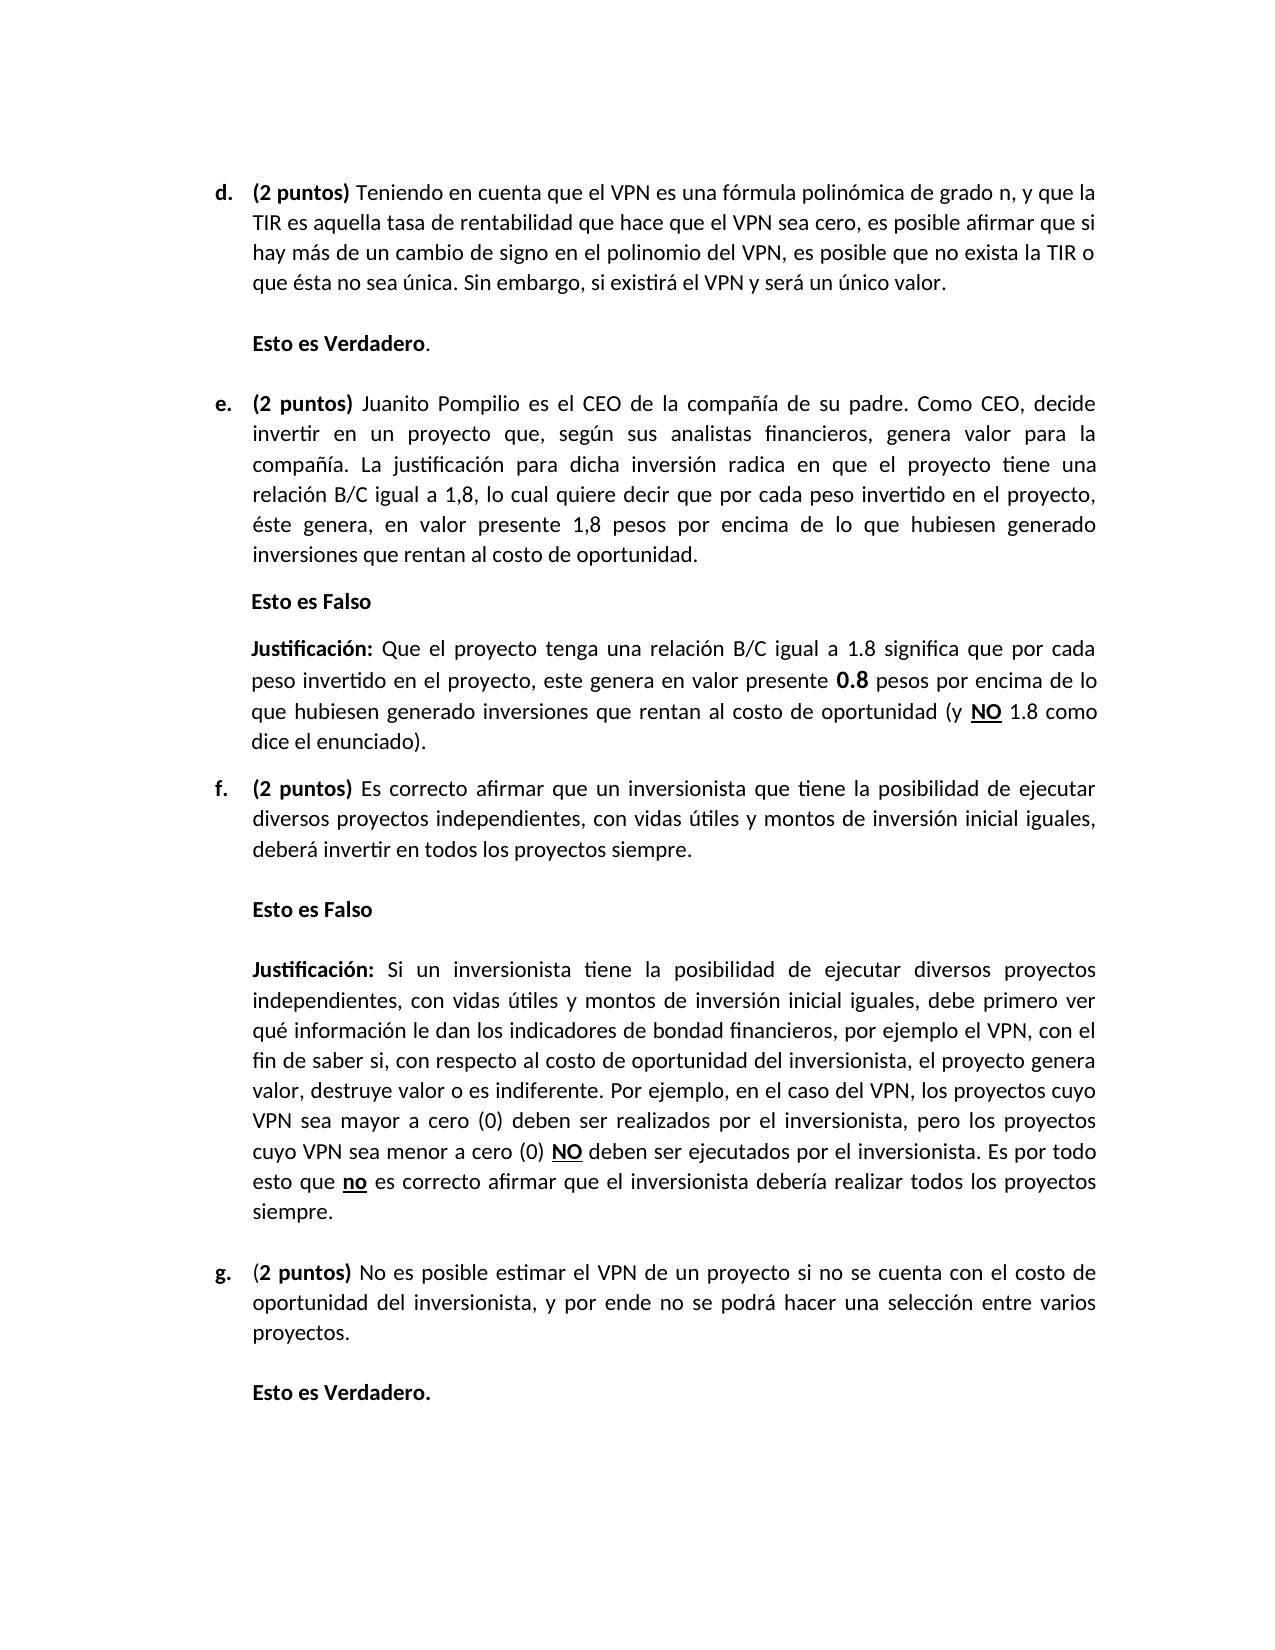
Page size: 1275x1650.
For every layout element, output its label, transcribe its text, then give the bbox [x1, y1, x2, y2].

list Esto es Verdadero. [252, 329, 1098, 357]
list Justificación: Si un inversionista tiene la posibilidad de ejecutar diversos proyectos independientes, con vidas útiles y montos de inversión inicial iguales, debe primero ver qué información le dan los indicadores de bondad financieros, por ejemplo el VPN, con el fin de saber si, con respecto al costo de oportunidad del inversionista, el proyecto genera valor, destruye valor o es indiferente. Por ejemplo, en el caso del VPN, los proyectos cuyo VPN sea mayor a cero (0) deben ser realizados por el inversionista, pero los proyectos cuyo VPN sea menor a cero (0) NO deben ser ejecutados por el inversionista. Es por todo esto que no es correcto afirmar que el inversionista debería realizar todos los proyectos siempre. [252, 956, 1098, 1225]
list Esto es Falso [252, 895, 1098, 923]
text Esto es Falso [251, 587, 1098, 615]
list (2 puntos) No es posible estimar el VPN de un proyecto si no se cuenta con el costo de oportunidad del inversionista, y por ende no se podrá hacer una selección entre varios proyectos. [215, 1258, 1098, 1346]
list (2 puntos) Juanito Pompilio es el CEO de la compañía de su padre. Como CEO, decide invertir en un proyecto que, según sus analistas financieros, genera valor para la compañía. La justificación para dicha inversión radica en que el proyecto tiene una relación B/C igual a 1,8, lo cual quiere decir que por cada peso invertido en el proyecto, éste genera, en valor presente 1,8 pesos por encima de lo que hubiesen generado inversiones que rentan al costo de oportunidad. [215, 389, 1098, 568]
list (2 puntos) Es correcto afirmar que un inversionista que tiene la posibilidad de ejecutar diversos proyectos independientes, con vidas útiles y montos de inversión inicial iguales, deberá invertir en todos los proyectos siempre. [215, 774, 1098, 863]
text Justificación: Que el proyecto tenga una relación B/C igual a 1.8 significa que por cada peso invertido en el proyecto, este genera en valor presente 0.8 pesos por encima de lo que hubiesen generado inversiones que rentan al costo de oportunidad (y NO 1.8 como dice el enunciado). [251, 634, 1098, 755]
list Esto es Verdadero. [252, 1378, 1098, 1406]
list (2 puntos) Teniendo en cuenta que el VPN es una fórmula polinómica de grado n, y que la TIR es aquella tasa de rentabilidad que hace que el VPN sea cero, es posible afirmar que si hay más de un cambio de signo en el polinomio del VPN, es posible que no exista la TIR o que ésta no sea única. Sin embargo, si existirá el VPN y será un único valor. [215, 178, 1098, 296]
